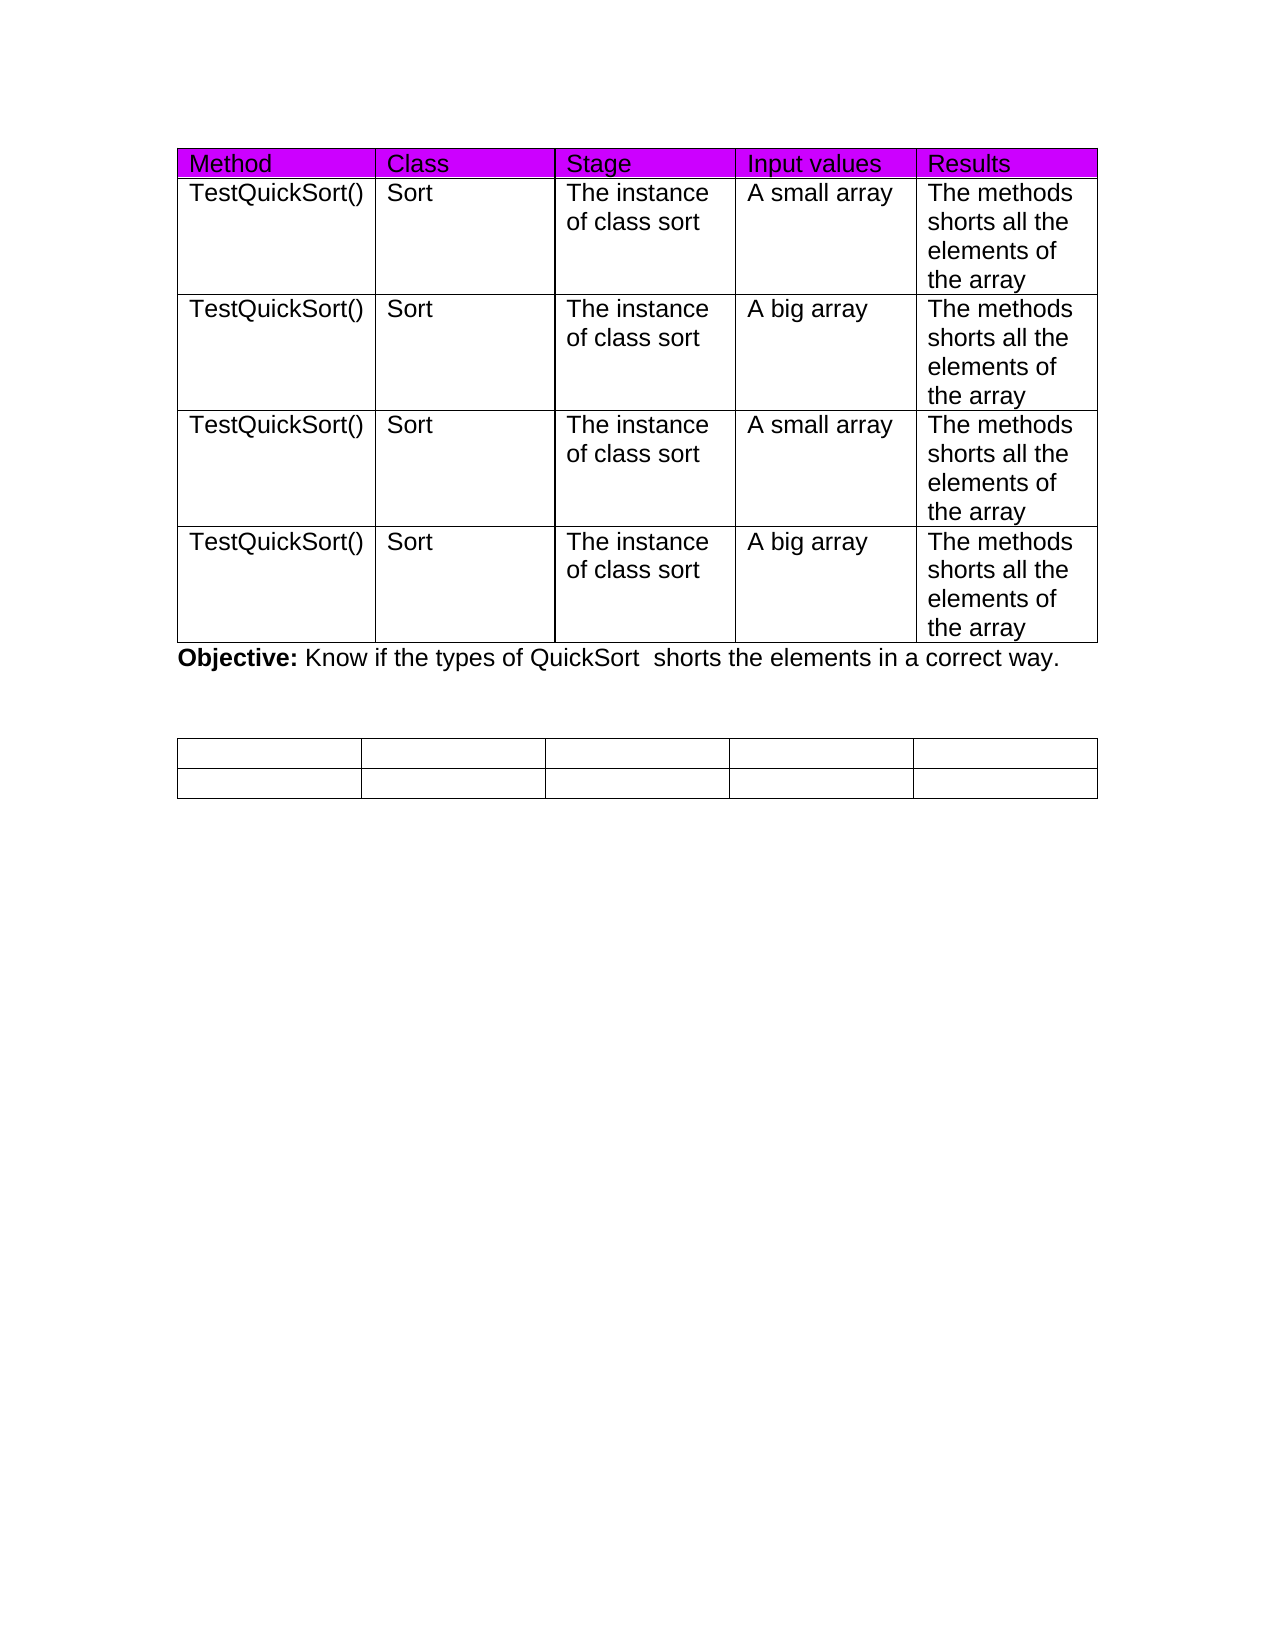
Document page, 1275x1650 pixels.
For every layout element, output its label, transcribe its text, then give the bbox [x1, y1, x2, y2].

table_header [730, 739, 913, 768]
table_cell Sort [376, 527, 554, 642]
table_cell The instance of class sort [556, 527, 735, 642]
table_header Class [376, 149, 554, 177]
table_cell [178, 769, 361, 798]
table_cell A small array [736, 179, 916, 293]
table_header Stage [556, 149, 735, 177]
table_cell [362, 769, 545, 798]
table_cell Sort [376, 295, 554, 409]
table_cell A big array [736, 527, 916, 642]
table_cell [730, 769, 913, 798]
table_header [178, 739, 361, 768]
table_cell TestQuickSort() [178, 411, 375, 526]
table_header Results [917, 149, 1097, 177]
table_cell The methods shorts all the elements of the array [917, 295, 1097, 409]
table_cell The methods shorts all the elements of the array [917, 527, 1097, 642]
table_cell The instance of class sort [556, 295, 735, 409]
table_cell TestQuickSort() [178, 295, 375, 409]
table_cell The instance of class sort [556, 179, 735, 293]
table_header Input values [736, 149, 916, 177]
table_cell Sort [376, 179, 554, 293]
table_cell The methods shorts all the elements of the array [917, 179, 1097, 293]
table_header [546, 739, 729, 768]
table_header [914, 739, 1097, 768]
table_cell [546, 769, 729, 798]
table_cell A small array [736, 411, 916, 526]
table_cell The methods shorts all the elements of the array [917, 411, 1097, 526]
table_cell TestQuickSort() [178, 527, 375, 642]
table_cell TestQuickSort() [178, 179, 375, 293]
table_header [362, 739, 545, 768]
table_cell [914, 769, 1097, 798]
table_header Method [178, 149, 375, 177]
table_cell The instance of class sort [556, 411, 735, 526]
table_cell A big array [736, 295, 916, 409]
text Objective: Know if the types of QuickSort shorts the elements in a correct way. [177, 643, 1098, 671]
table_cell Sort [376, 411, 554, 526]
